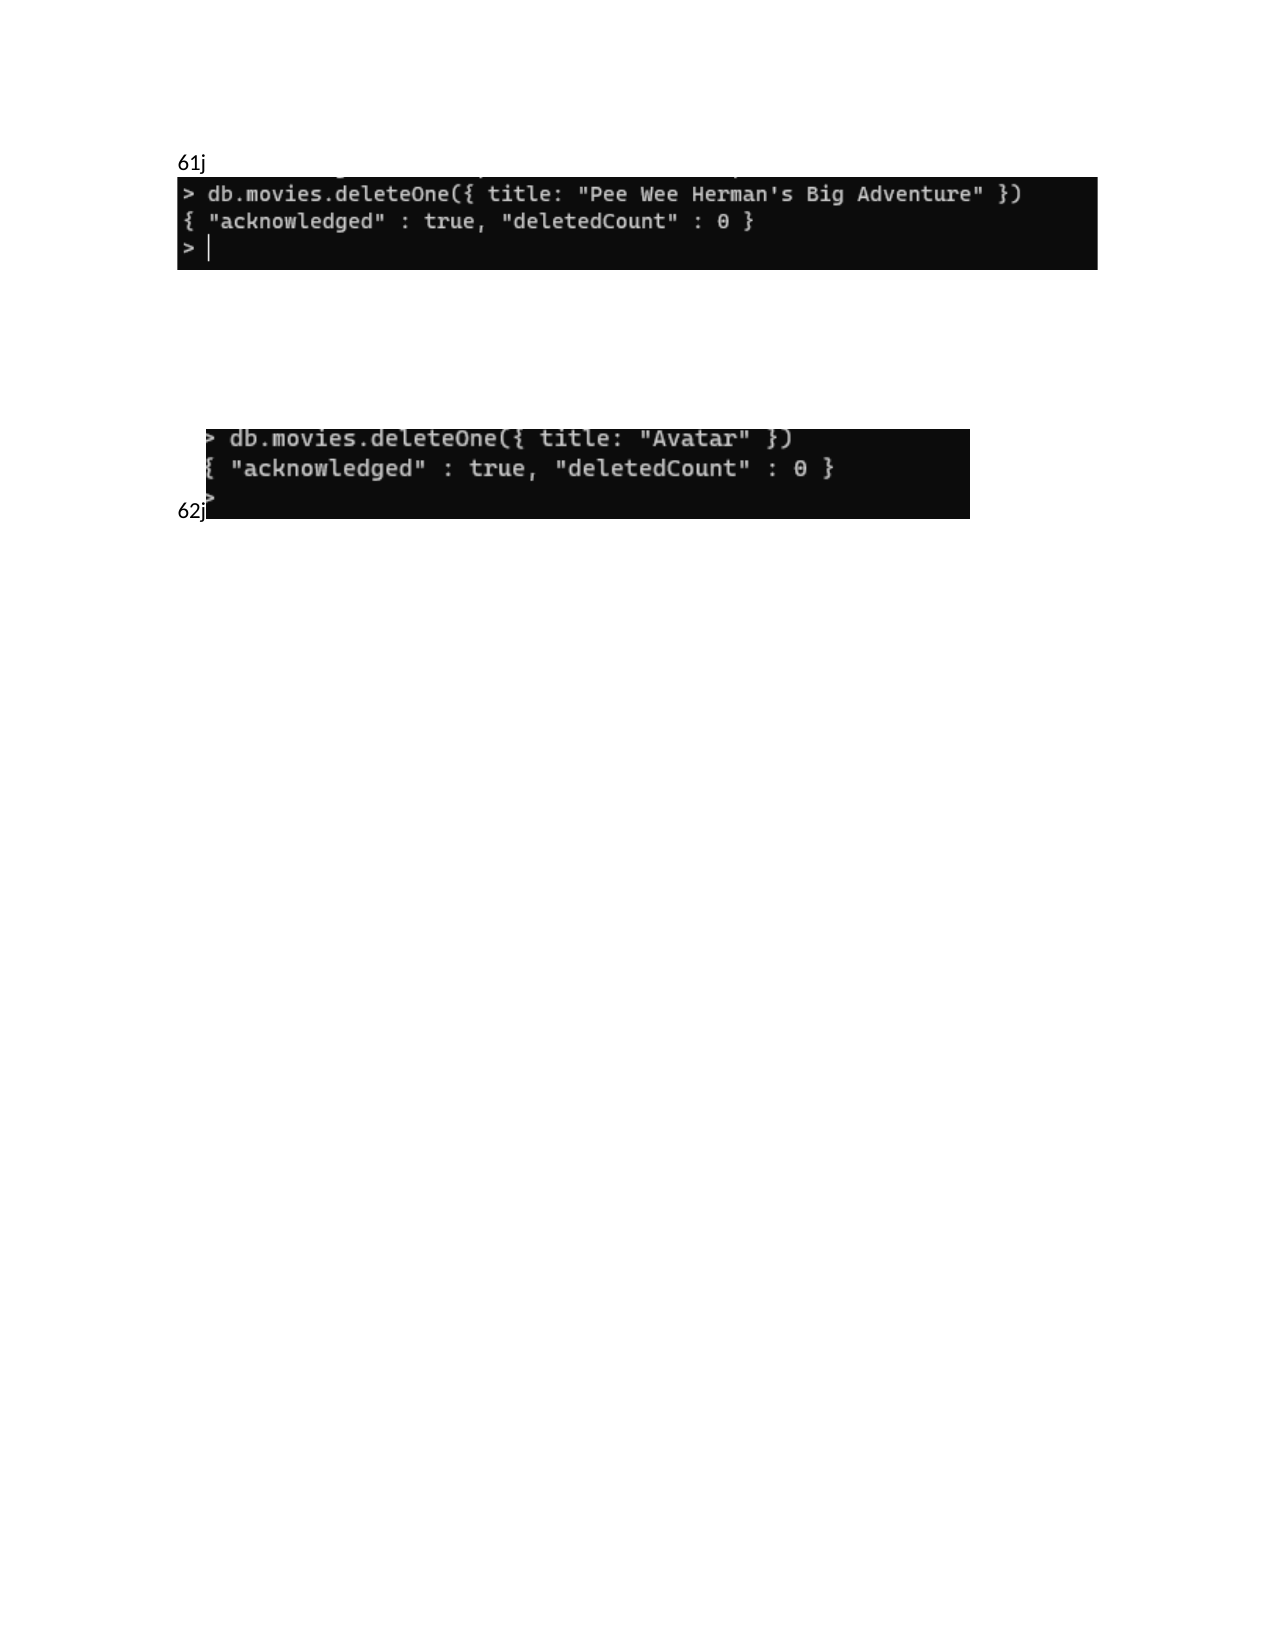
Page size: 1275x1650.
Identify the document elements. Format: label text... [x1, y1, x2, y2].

picture [177, 177, 1098, 270]
picture [206, 429, 970, 519]
text 61j [177, 148, 1098, 177]
